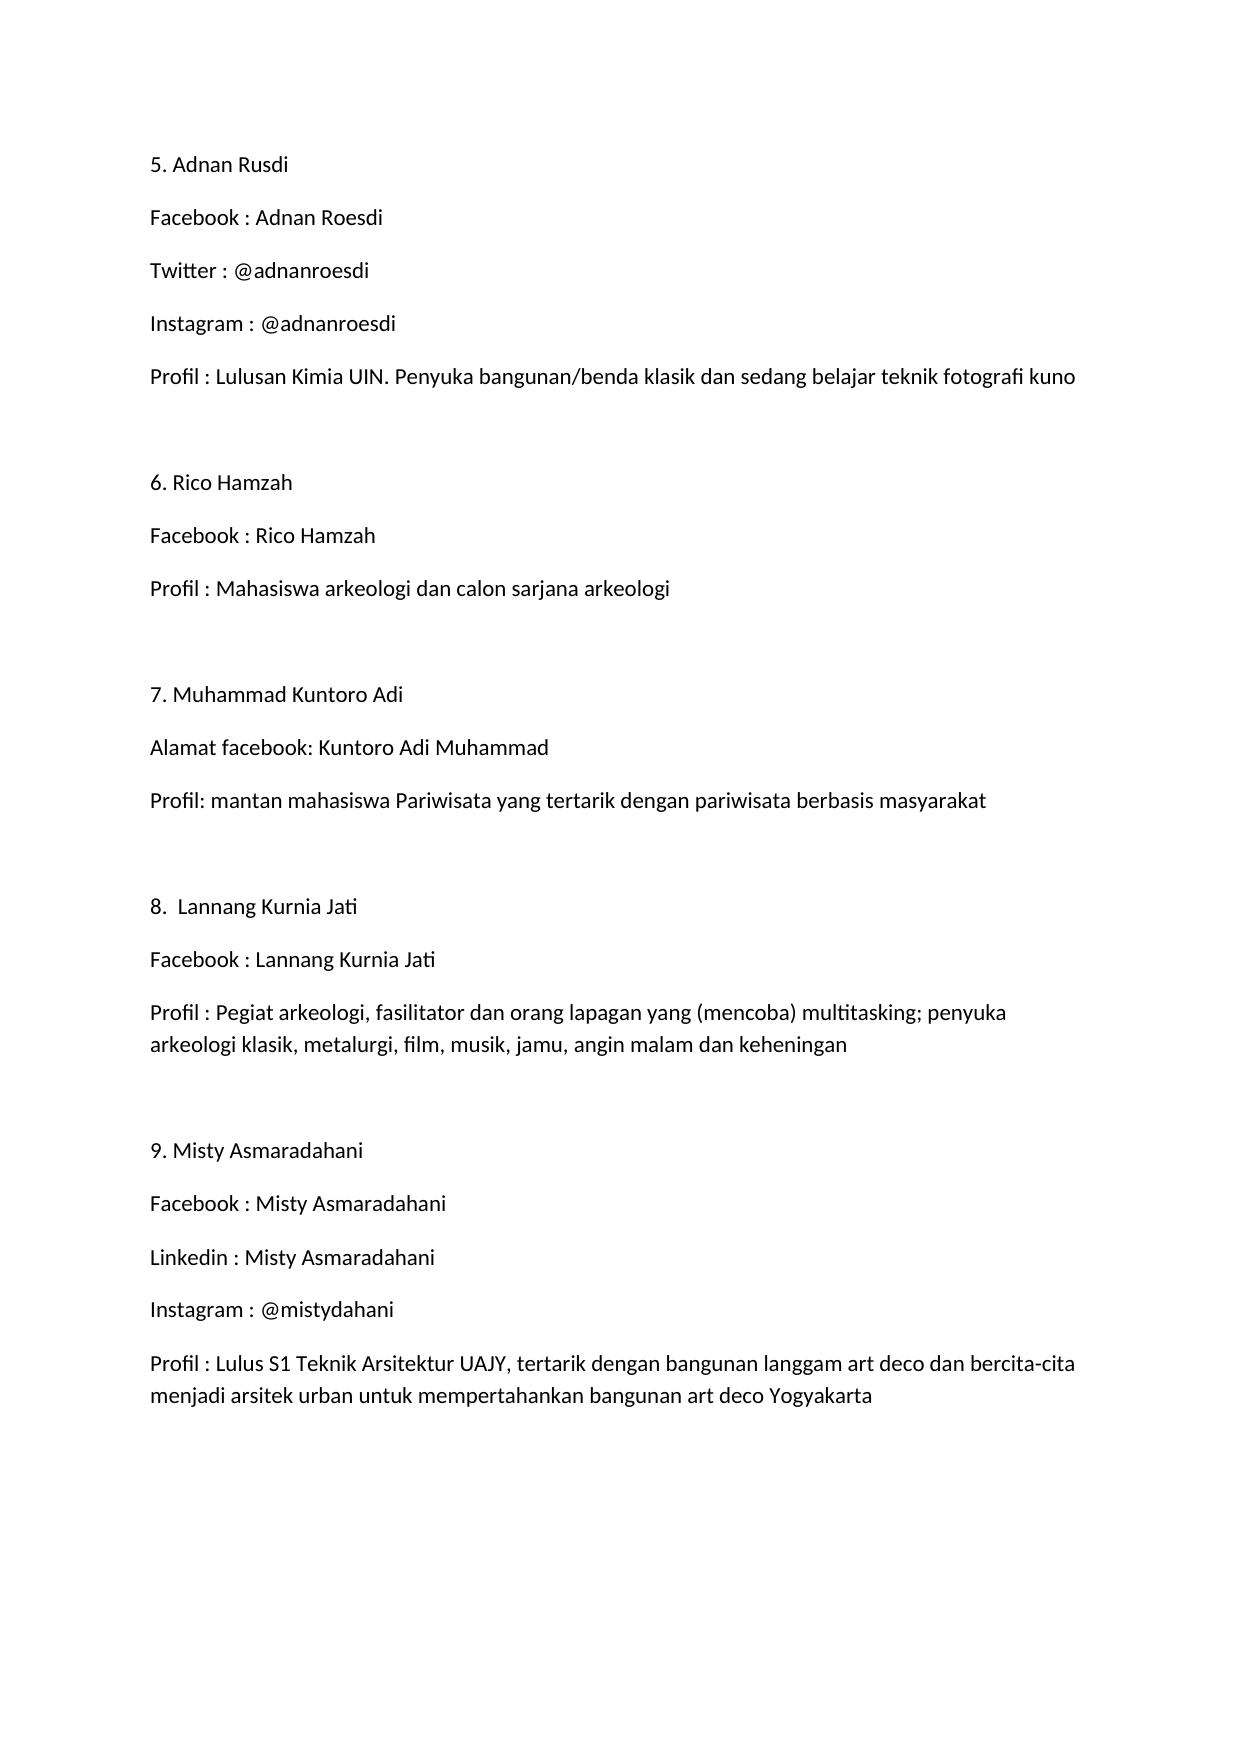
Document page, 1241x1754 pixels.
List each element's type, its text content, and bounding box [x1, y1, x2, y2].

text Profil : Mahasiswa arkeologi dan calon sarjana arkeologi [150, 574, 1090, 602]
text 6. Rico Hamzah [150, 468, 1090, 496]
text Facebook : Rico Hamzah [150, 521, 1090, 549]
text Facebook : Adnan Roesdi [150, 203, 1090, 231]
text 5. Adnan Rusdi [150, 150, 1090, 178]
text 8. Lannang Kurnia Jati [150, 892, 1090, 920]
text Profil: mantan mahasiswa Pariwisata yang tertarik dengan pariwisata berbasis masyarakat [150, 786, 1090, 814]
text 9. Misty Asmaradahani [150, 1137, 1090, 1164]
text Profil : Pegiat arkeologi, fasilitator dan orang lapagan yang (mencoba) multitasking; penyuka arkeologi klasik, metalurgi, film, musik, jamu, angin malam dan keheningan [150, 998, 1090, 1058]
text Profil : Lulus S1 Teknik Arsitektur UAJY, tertarik dengan bangunan langgam art deco dan bercita-cita menjadi arsitek urban untuk mempertahankan bangunan art deco Yogyakarta [150, 1349, 1090, 1409]
text Facebook : Lannang Kurnia Jati [150, 945, 1090, 973]
text Instagram : @mistydahani [150, 1296, 1090, 1324]
text Linkedin : Misty Asmaradahani [150, 1243, 1090, 1271]
text Twitter : @adnanroesdi [150, 256, 1090, 284]
text 7. Muhammad Kuntoro Adi [150, 680, 1090, 708]
text Instagram : @adnanroesdi [150, 309, 1090, 337]
text Profil : Lulusan Kimia UIN. Penyuka bangunan/benda klasik dan sedang belajar teknik fotografi kuno [150, 362, 1090, 390]
text Alamat facebook: Kuntoro Adi Muhammad [150, 733, 1090, 761]
text Facebook : Misty Asmaradahani [150, 1189, 1090, 1218]
